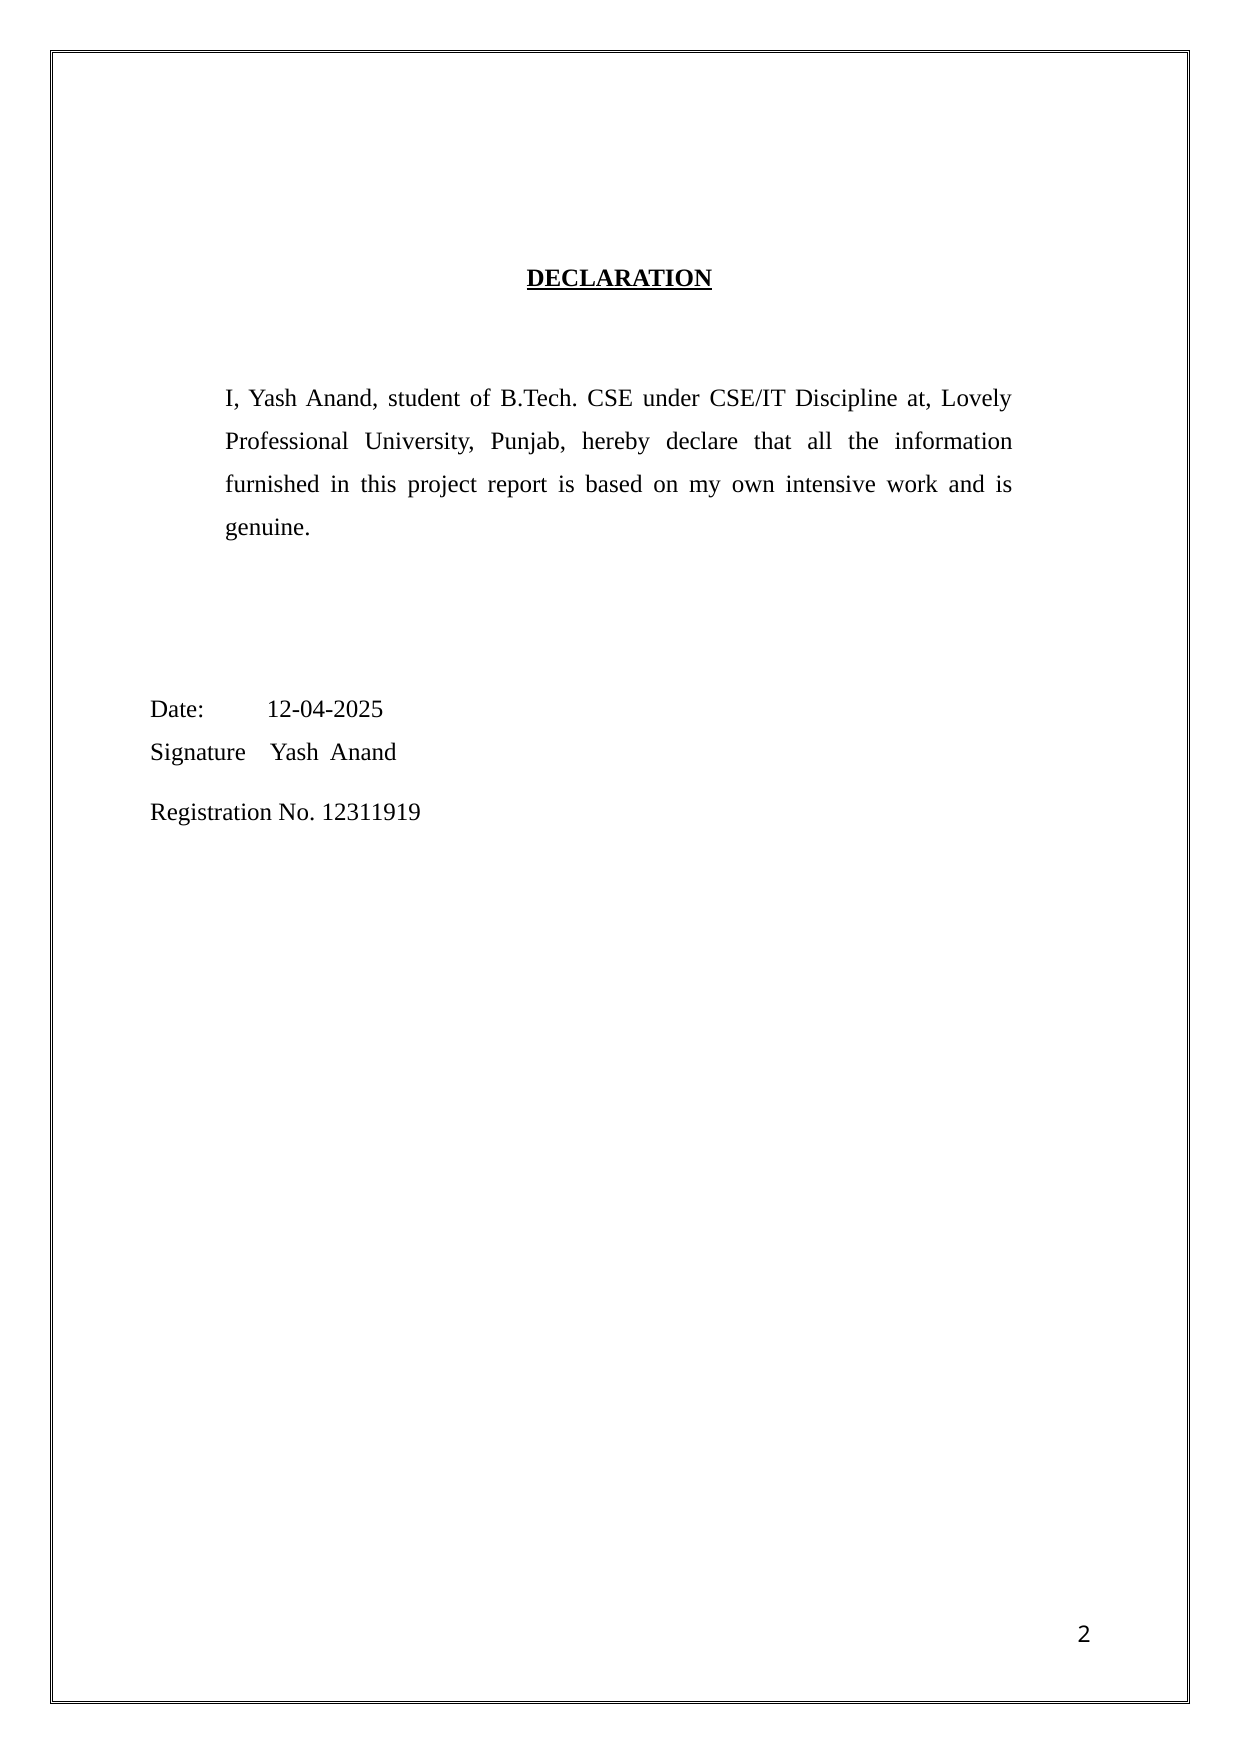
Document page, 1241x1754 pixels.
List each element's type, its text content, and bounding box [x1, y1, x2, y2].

text Date: 12-04-2025 Signature Yash Anand [150, 694, 1013, 766]
text Registration No. 12311919 [150, 797, 1090, 826]
text I, Yash Anand, student of B.Tech. CSE under CSE/IT Discipline at, Lovely Professional University, Punjab, hereby declare that all the information furnished in this project report is based on my own intensive work and is genuine. [225, 383, 1013, 541]
text DECLARATION [225, 263, 1013, 292]
